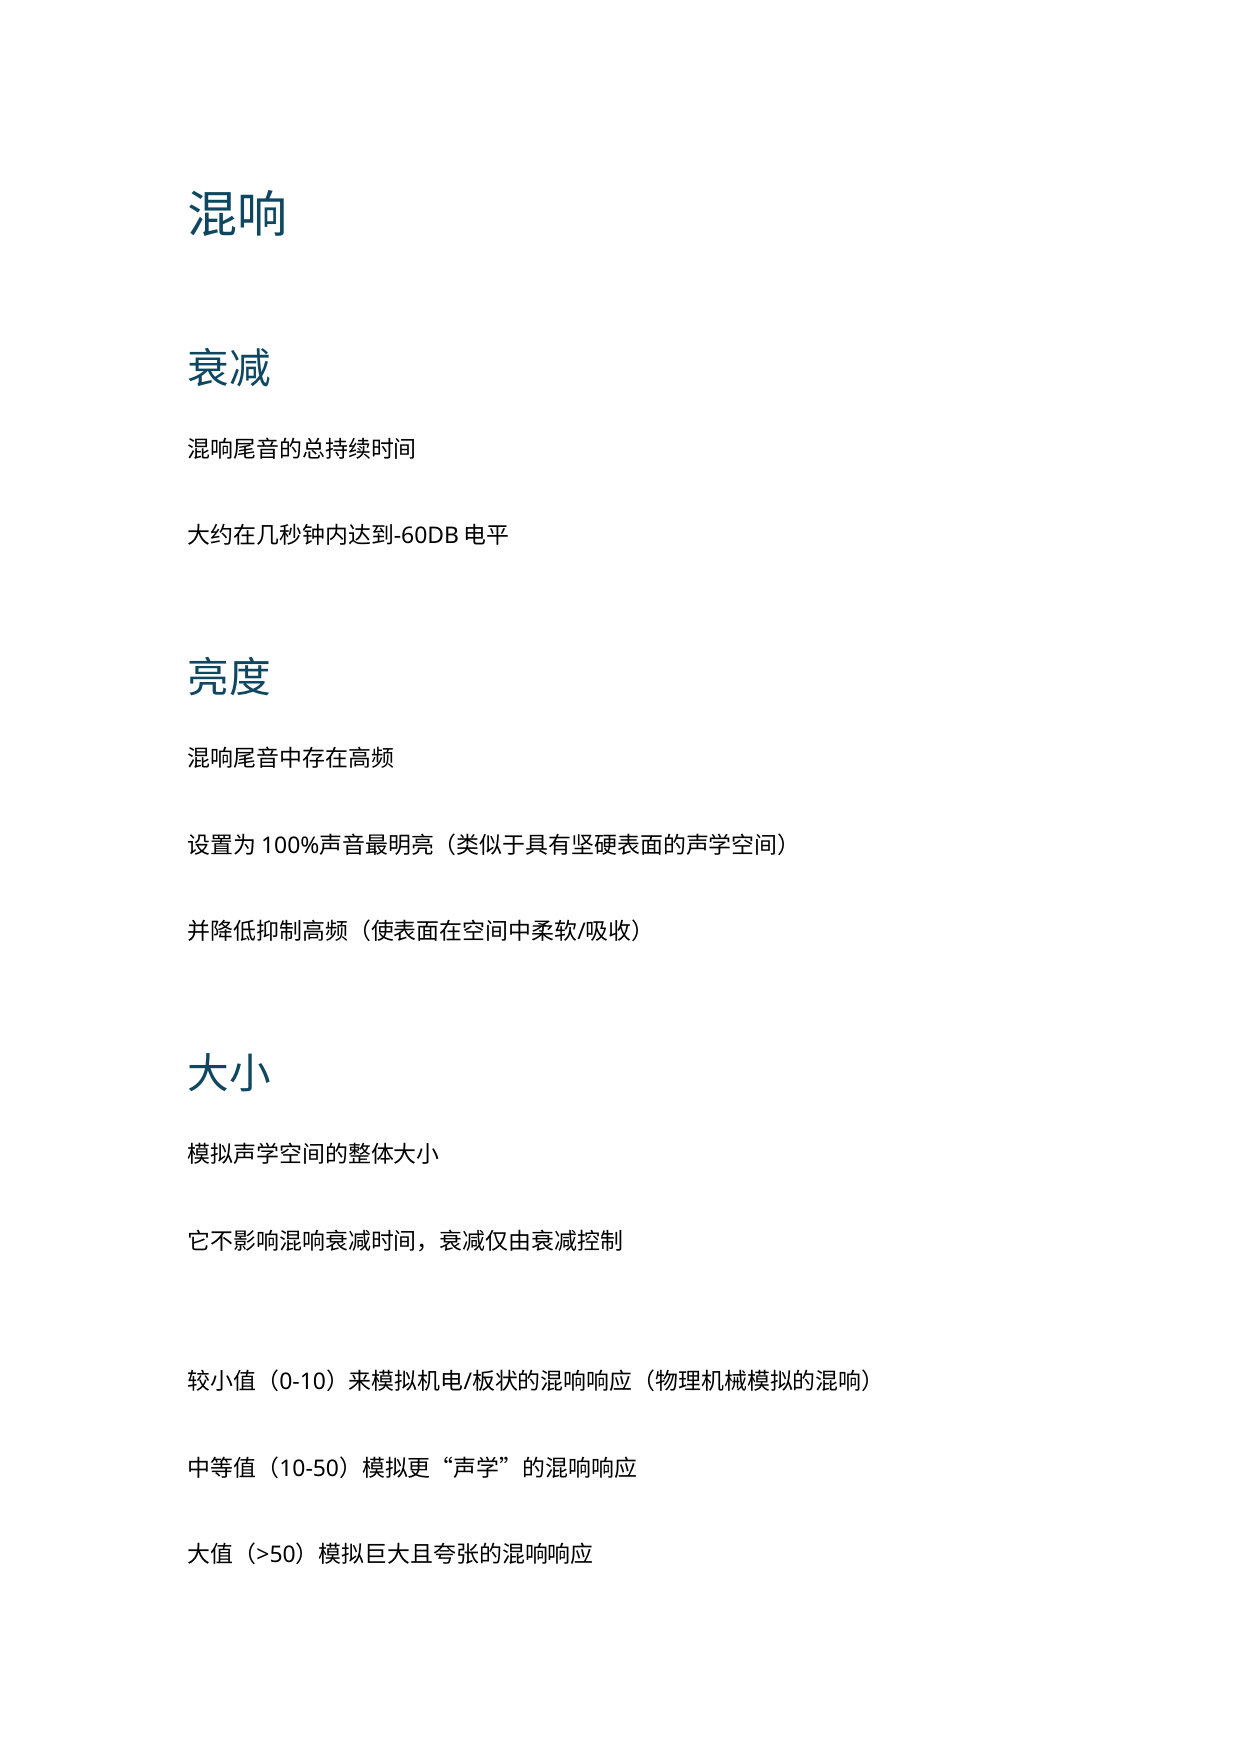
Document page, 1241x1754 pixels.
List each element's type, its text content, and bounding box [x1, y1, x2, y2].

text 模拟声学空间的整体大小 [187, 1120, 1053, 1185]
text 中等值（10-50）模拟更“声学”的混响响应 [187, 1434, 1053, 1499]
text 它不影响混响衰减时间，衰减仅由衰减控制 [187, 1207, 1053, 1272]
text 大值（>50）模拟巨大且夸张的混响响应 [187, 1521, 1053, 1586]
subtitle 衰减 [187, 332, 1053, 397]
subtitle 大小 [187, 1038, 1053, 1103]
text 混响尾音中存在高频 [187, 724, 1053, 789]
subtitle 亮度 [187, 642, 1053, 707]
text 混响尾音的总持续时间 [187, 415, 1053, 480]
text 大约在几秒钟内达到-60DB电平 [187, 501, 1053, 566]
subtitle 混响 [187, 162, 1053, 259]
text 设置为100%声音最明亮（类似于具有坚硬表面的声学空间） [187, 811, 1053, 876]
text 并降低抑制高频（使表面在空间中柔软/吸收） [187, 897, 1053, 962]
text 较小值（0-10）来模拟机电/板状的混响响应（物理机械模拟的混响） [187, 1347, 1053, 1412]
